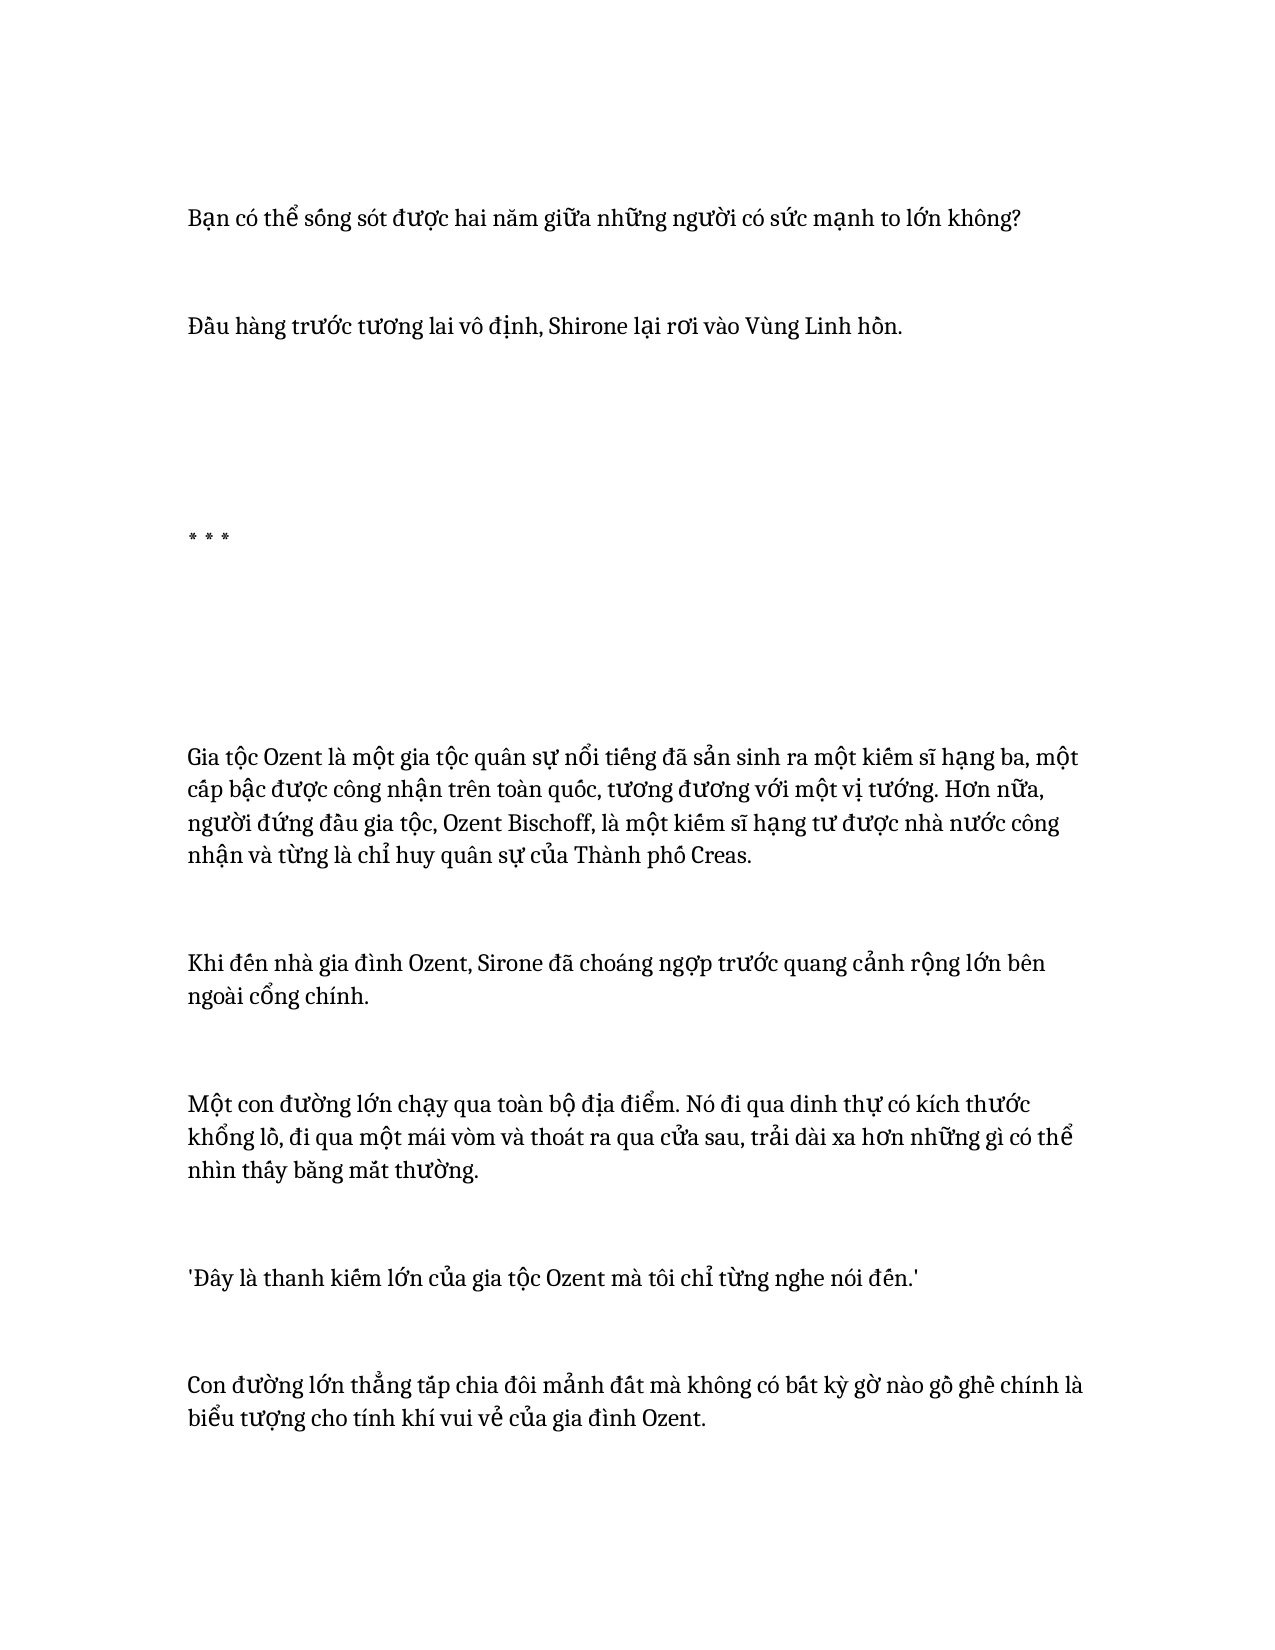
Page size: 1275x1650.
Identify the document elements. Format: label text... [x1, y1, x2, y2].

text Gia tộc Ozent là một gia tộc quân sự nổi tiếng đã sản sinh ra một kiếm sĩ hạng ba, một cấp bậc được công nhận trên toàn quốc, tương đương với một vị tướng. Hơn nữa, người đứng đầu gia tộc, Ozent Bischoff, là một kiếm sĩ hạng tư được nhà nước công nhận và từng là chỉ huy quân sự của Thành phố Creas. [187, 742, 1087, 870]
text Khi đến nhà gia đình Ozent, Sirone đã choáng ngợp trước quang cảnh rộng lớn bên ngoài cổng chính. [187, 949, 1087, 1011]
text Bạn có thể sống sót được hai năm giữa những người có sức mạnh to lớn không? [187, 204, 1087, 233]
text Con đường lớn thẳng tắp chia đôi mảnh đất mà không có bất kỳ gờ nào gồ ghề chính là biểu tượng cho tính khí vui vẻ của gia đình Ozent. [187, 1371, 1087, 1433]
text 'Đây là thanh kiếm lớn của gia tộc Ozent mà tôi chỉ từng nghe nói đến.' [187, 1264, 1087, 1292]
text Một con đường lớn chạy qua toàn bộ địa điểm. Nó đi qua dinh thự có kích thước khổng lồ, đi qua một mái vòm và thoát ra qua cửa sau, trải dài xa hơn những gì có thể nhìn thấy bằng mắt thường. [187, 1090, 1087, 1185]
text * * * [187, 527, 1087, 556]
text Đầu hàng trước tương lai vô định, Shirone lại rơi vào Vùng Linh hồn. [187, 312, 1087, 340]
